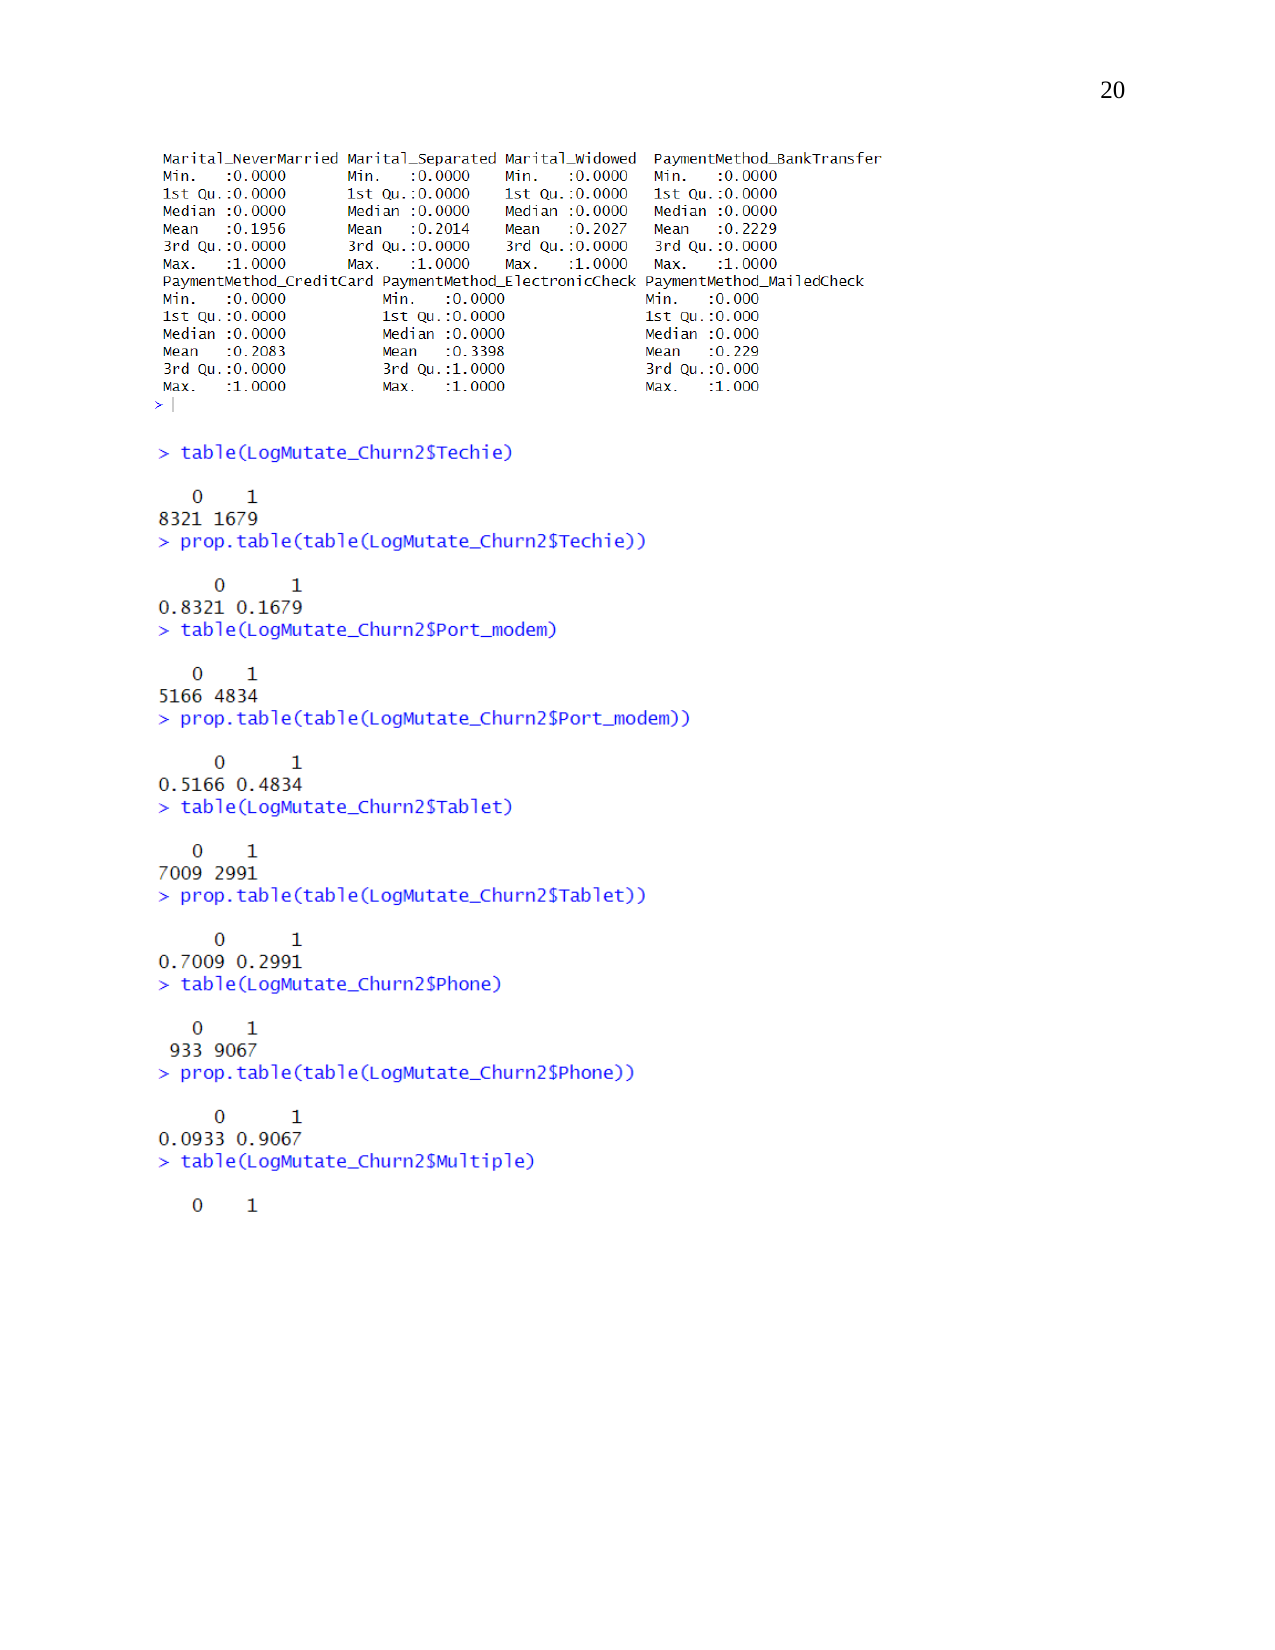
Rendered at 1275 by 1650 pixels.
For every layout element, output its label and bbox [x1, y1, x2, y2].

picture [150, 150, 923, 412]
picture [150, 440, 780, 1214]
